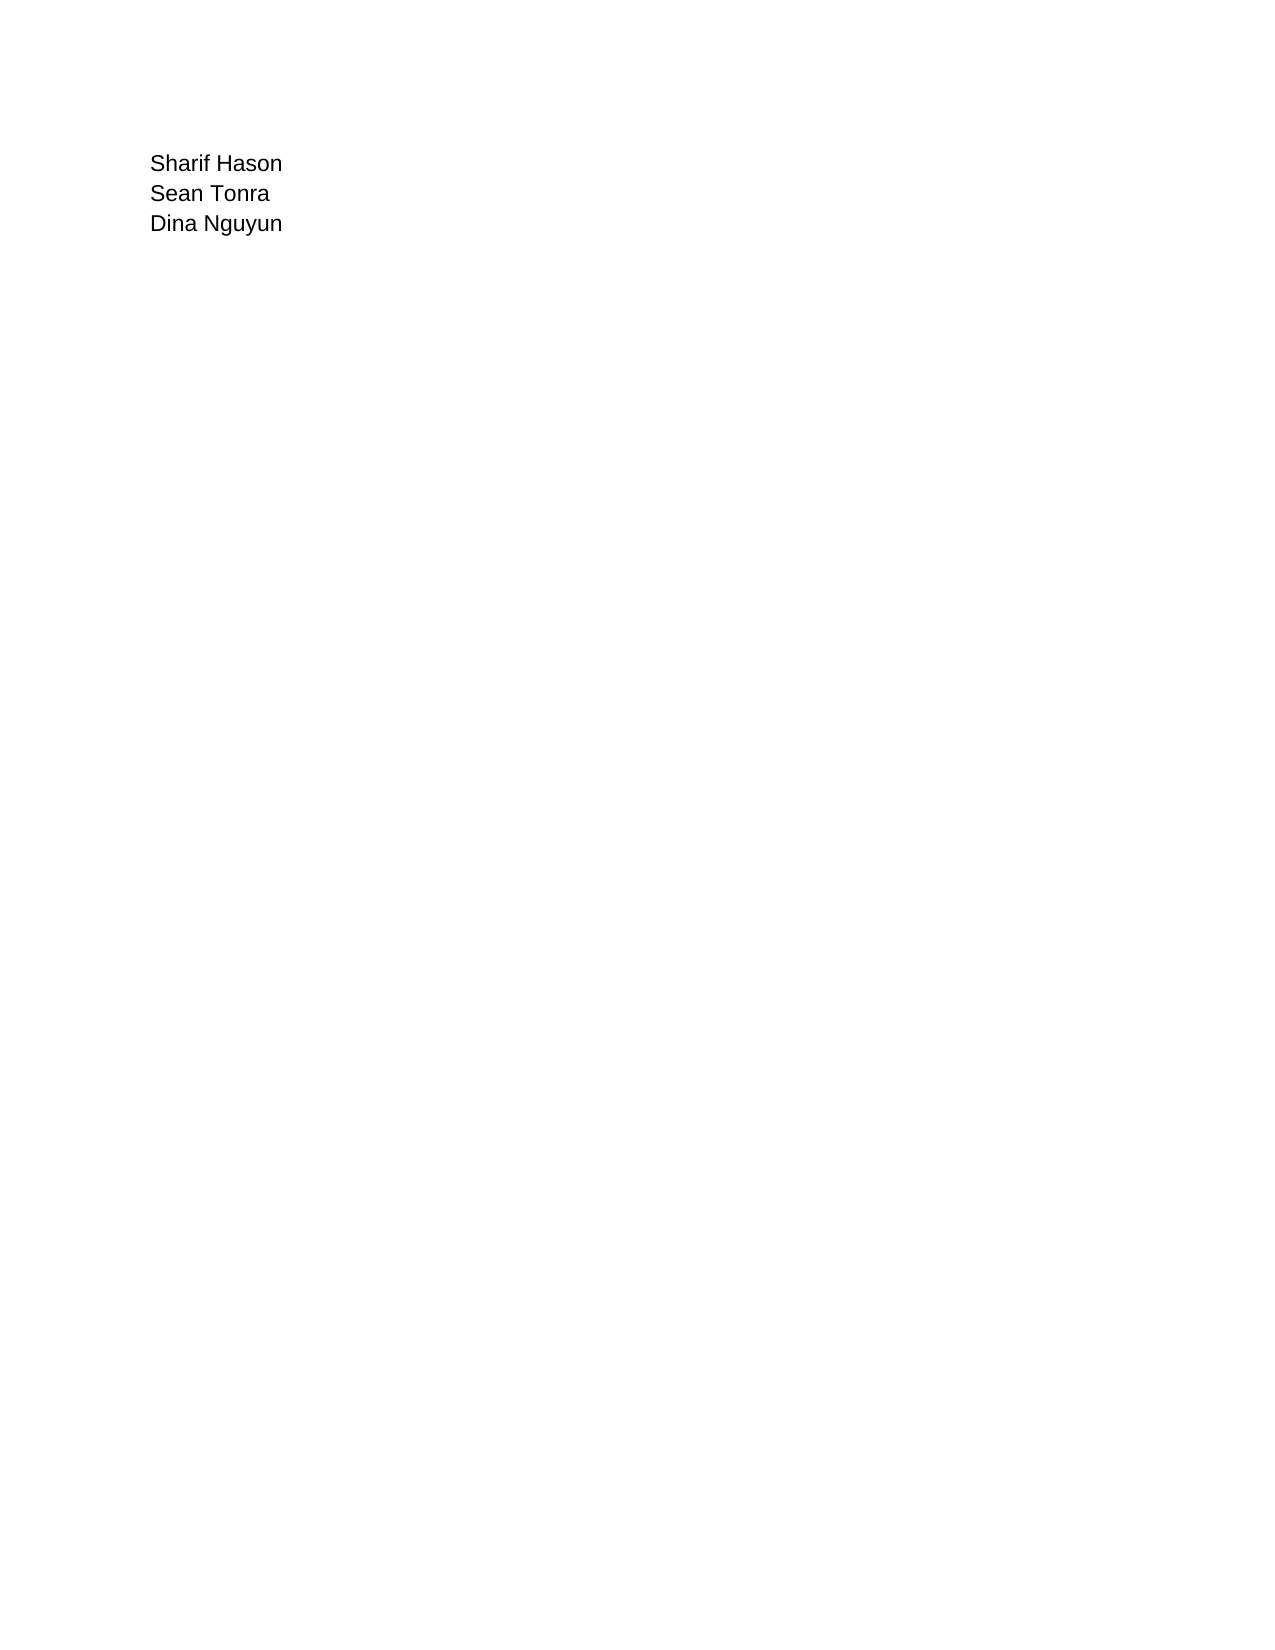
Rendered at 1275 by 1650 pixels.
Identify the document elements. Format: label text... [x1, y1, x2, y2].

text Sean Tonra [150, 180, 1125, 207]
text Sharif Hason [150, 150, 1125, 176]
text Dina Nguyun [150, 210, 1125, 237]
